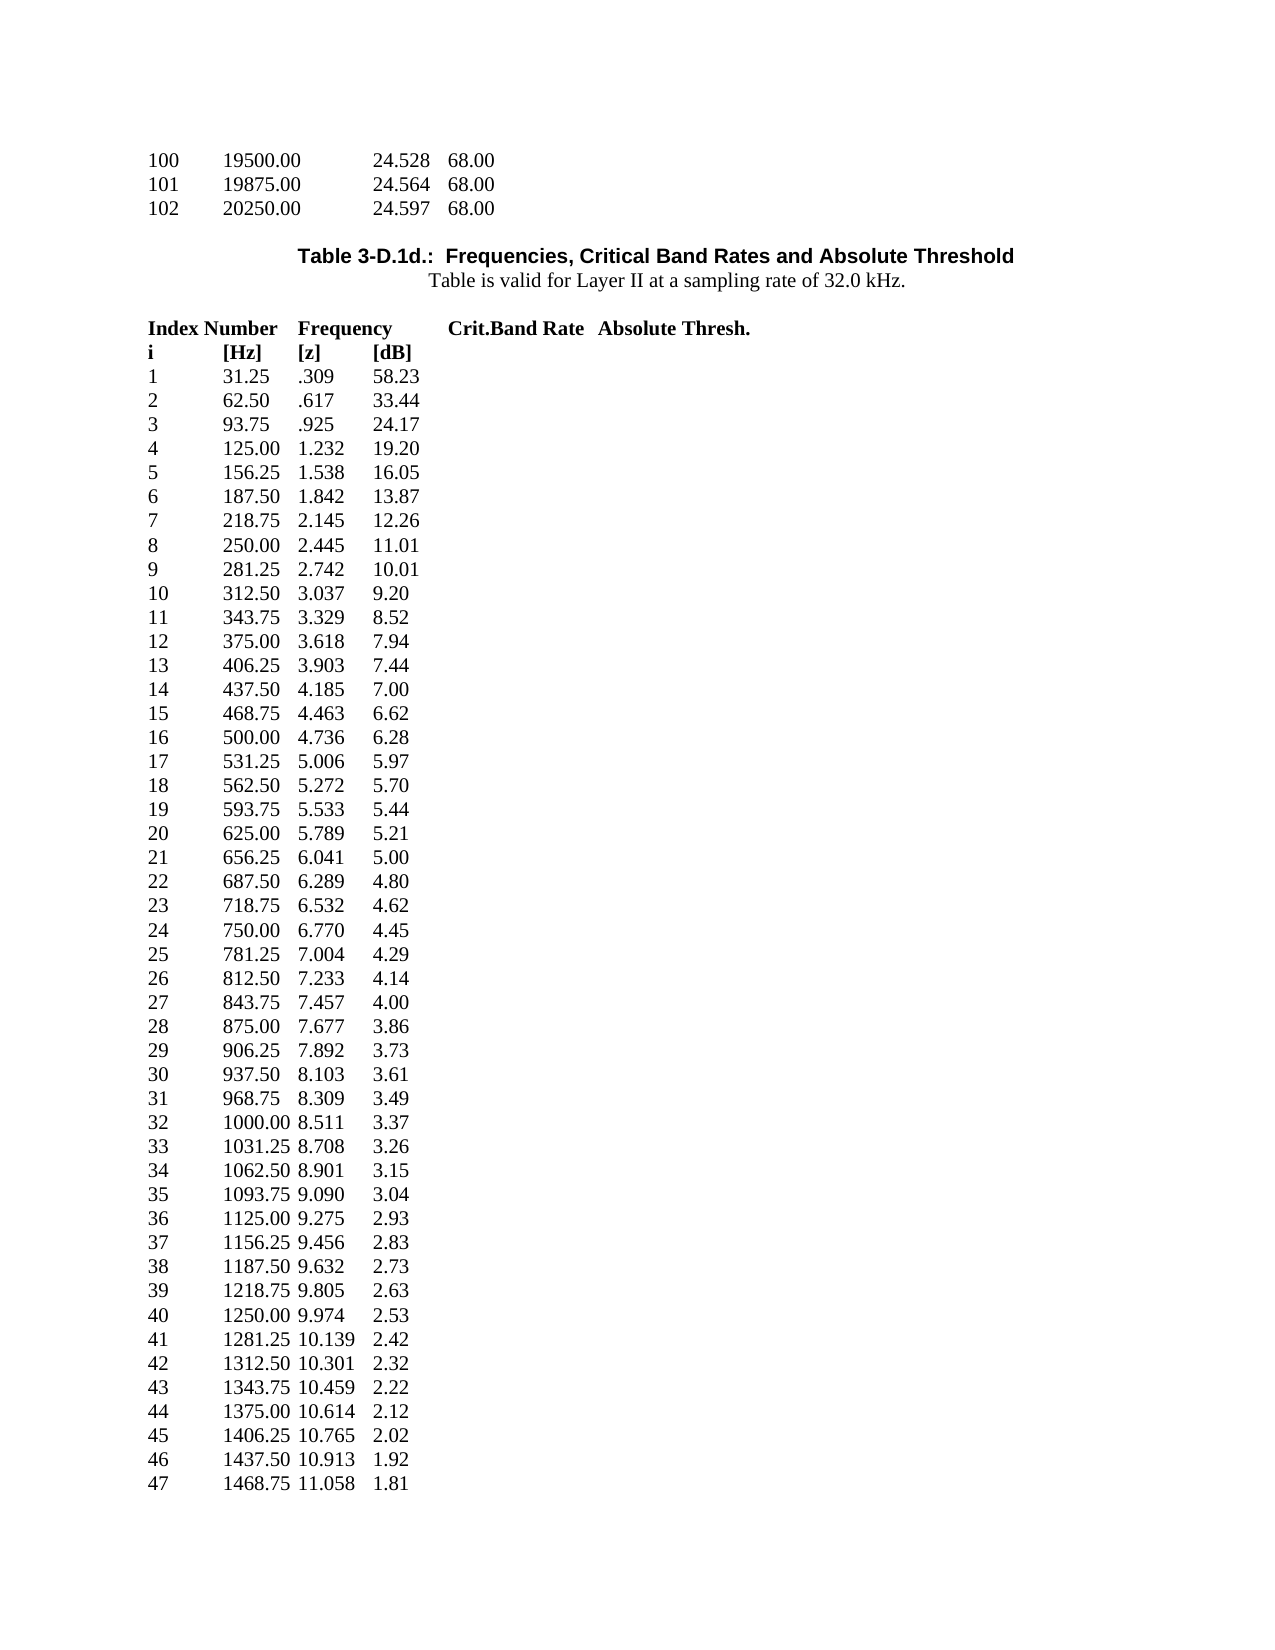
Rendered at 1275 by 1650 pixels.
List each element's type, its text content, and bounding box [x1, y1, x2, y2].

text 3 93.75 .925 24.17 [148, 412, 1127, 436]
text Table is valid for Layer II at a sampling rate of 32.0 kHz. [207, 268, 1127, 292]
text 102 20250.00 24.597 68.00 [148, 196, 1127, 220]
text 36 1125.00 9.275 2.93 [148, 1206, 1127, 1230]
text 31 968.75 8.309 3.49 [148, 1086, 1127, 1110]
text 11 343.75 3.329 8.52 [148, 605, 1127, 629]
text 42 1312.50 10.301 2.32 [148, 1351, 1127, 1375]
text 25 781.25 7.004 4.29 [148, 942, 1127, 966]
text 2 62.50 .617 33.44 [148, 388, 1127, 412]
text 26 812.50 7.233 4.14 [148, 966, 1127, 990]
text 20 625.00 5.789 5.21 [148, 821, 1127, 845]
text 4 125.00 1.232 19.20 [148, 436, 1127, 460]
text 41 1281.25 10.139 2.42 [148, 1327, 1127, 1351]
text 43 1343.75 10.459 2.22 [148, 1375, 1127, 1399]
text 47 1468.75 11.058 1.81 [148, 1471, 1127, 1495]
text 38 1187.50 9.632 2.73 [148, 1254, 1127, 1278]
text 5 156.25 1.538 16.05 [148, 460, 1127, 484]
text 6 187.50 1.842 13.87 [148, 484, 1127, 508]
text 29 906.25 7.892 3.73 [148, 1038, 1127, 1062]
text 19 593.75 5.533 5.44 [148, 797, 1127, 821]
text 18 562.50 5.272 5.70 [148, 773, 1127, 797]
text 28 875.00 7.677 3.86 [148, 1014, 1127, 1038]
text 33 1031.25 8.708 3.26 [148, 1134, 1127, 1158]
text 45 1406.25 10.765 2.02 [148, 1423, 1127, 1447]
text 32 1000.00 8.511 3.37 [148, 1110, 1127, 1134]
text 16 500.00 4.736 6.28 [148, 725, 1127, 749]
text 40 1250.00 9.974 2.53 [148, 1302, 1127, 1327]
text 13 406.25 3.903 7.44 [148, 653, 1127, 677]
text 44 1375.00 10.614 2.12 [148, 1399, 1127, 1423]
text 21 656.25 6.041 5.00 [148, 845, 1127, 869]
text Index Number Frequency Crit.Band Rate Absolute Thresh. [148, 316, 1127, 340]
text 37 1156.25 9.456 2.83 [148, 1230, 1127, 1254]
text 101 19875.00 24.564 68.00 [148, 172, 1127, 196]
text 34 1062.50 8.901 3.15 [148, 1158, 1127, 1182]
text 9 281.25 2.742 10.01 [148, 557, 1127, 581]
text 14 437.50 4.185 7.00 [148, 677, 1127, 701]
text 46 1437.50 10.913 1.92 [148, 1447, 1127, 1471]
text 10 312.50 3.037 9.20 [148, 581, 1127, 605]
text i [Hz] [z] [dB] [148, 340, 1127, 364]
text 17 531.25 5.006 5.97 [148, 749, 1127, 773]
text 24 750.00 6.770 4.45 [148, 917, 1127, 942]
text 35 1093.75 9.090 3.04 [148, 1182, 1127, 1206]
text 12 375.00 3.618 7.94 [148, 629, 1127, 653]
text 100 19500.00 24.528 68.00 [148, 148, 1127, 172]
text 1 31.25 .309 58.23 [148, 364, 1127, 388]
text Table 3-D.1d.: Frequencies, Critical Band Rates and Absolute Threshold [185, 244, 1127, 268]
text 7 218.75 2.145 12.26 [148, 508, 1127, 532]
text 30 937.50 8.103 3.61 [148, 1062, 1127, 1086]
text 8 250.00 2.445 11.01 [148, 532, 1127, 557]
text 23 718.75 6.532 4.62 [148, 893, 1127, 917]
text 22 687.50 6.289 4.80 [148, 869, 1127, 893]
text 27 843.75 7.457 4.00 [148, 990, 1127, 1014]
text 15 468.75 4.463 6.62 [148, 701, 1127, 725]
text 39 1218.75 9.805 2.63 [148, 1278, 1127, 1302]
